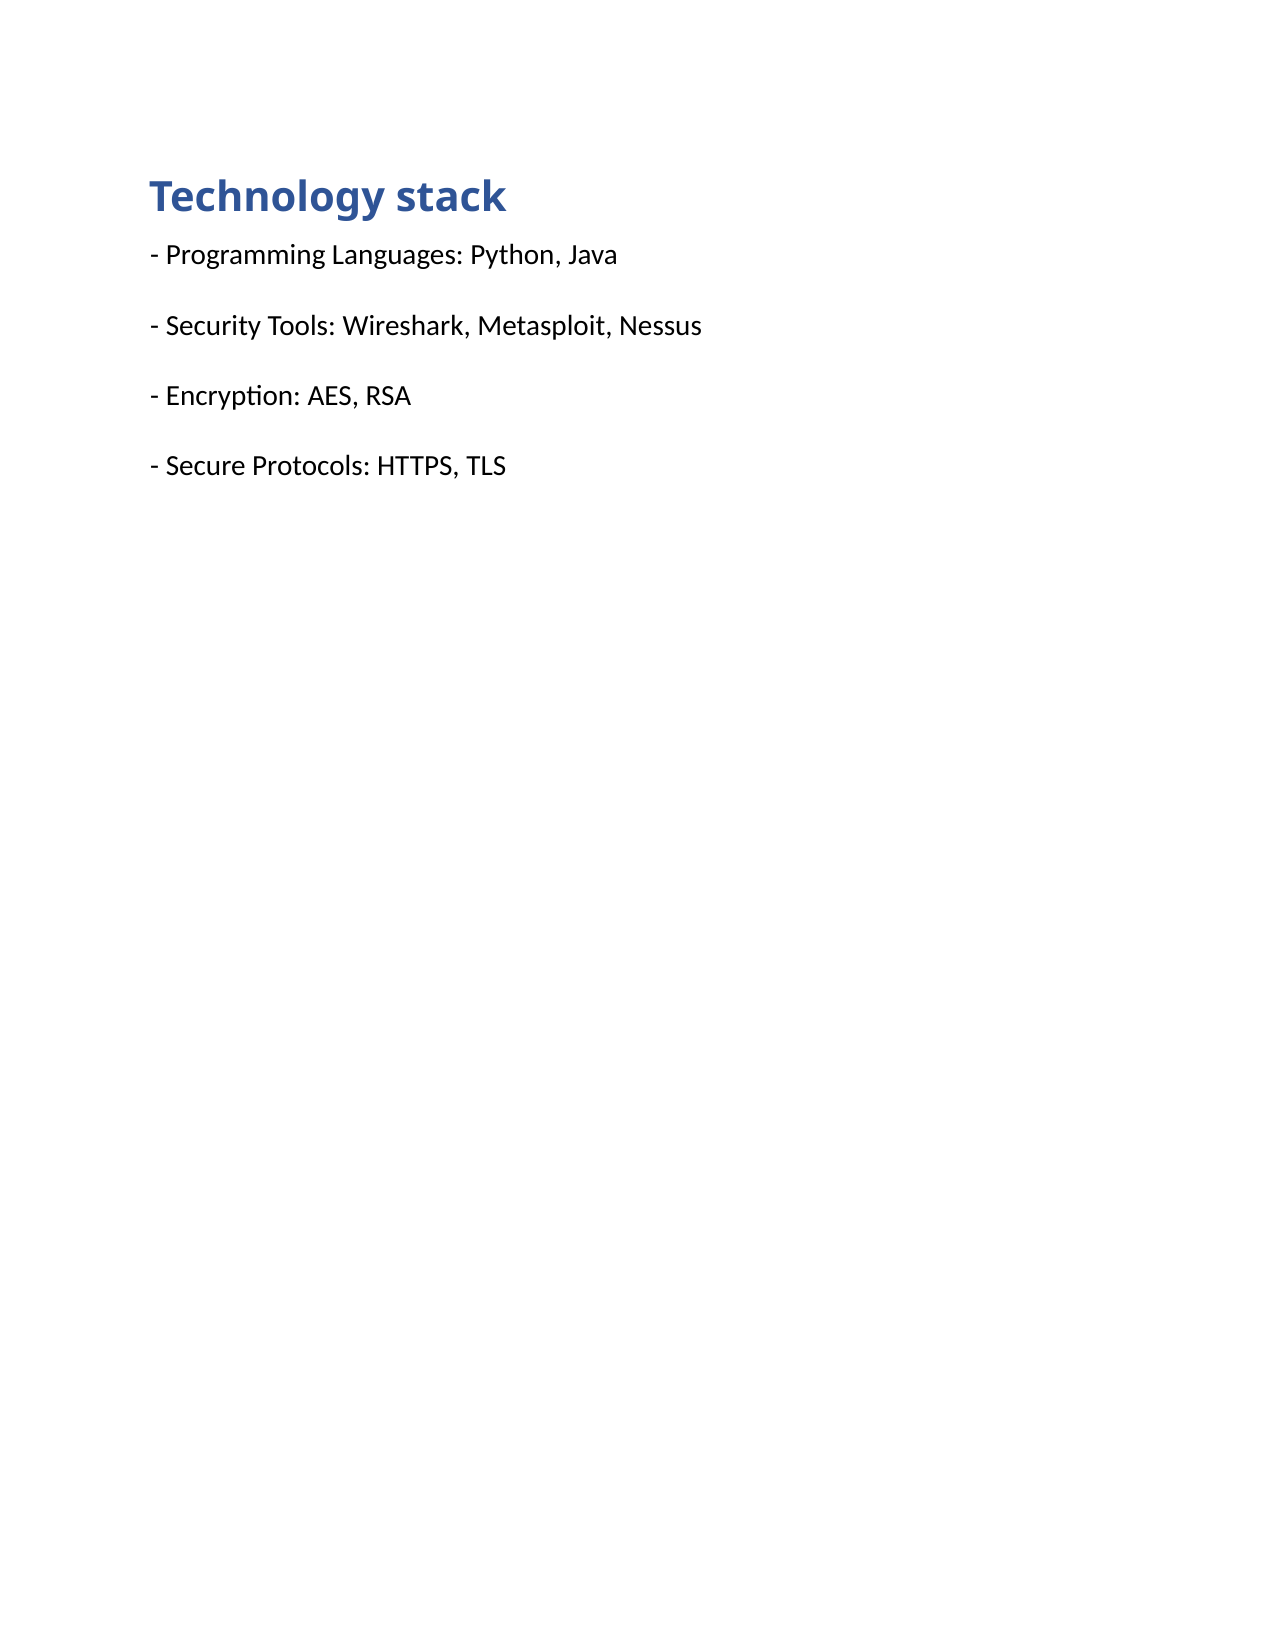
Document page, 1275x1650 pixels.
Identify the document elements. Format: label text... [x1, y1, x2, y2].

list Programming Languages: Python, Java [150, 236, 1125, 272]
list Security Tools: Wireshark, Metasploit, Nessus [150, 307, 1125, 342]
list Encryption: AES, RSA [150, 377, 1125, 412]
list Secure Protocols: HTTPS, TLS [150, 447, 1125, 483]
subtitle Technology stack [148, 167, 1124, 223]
